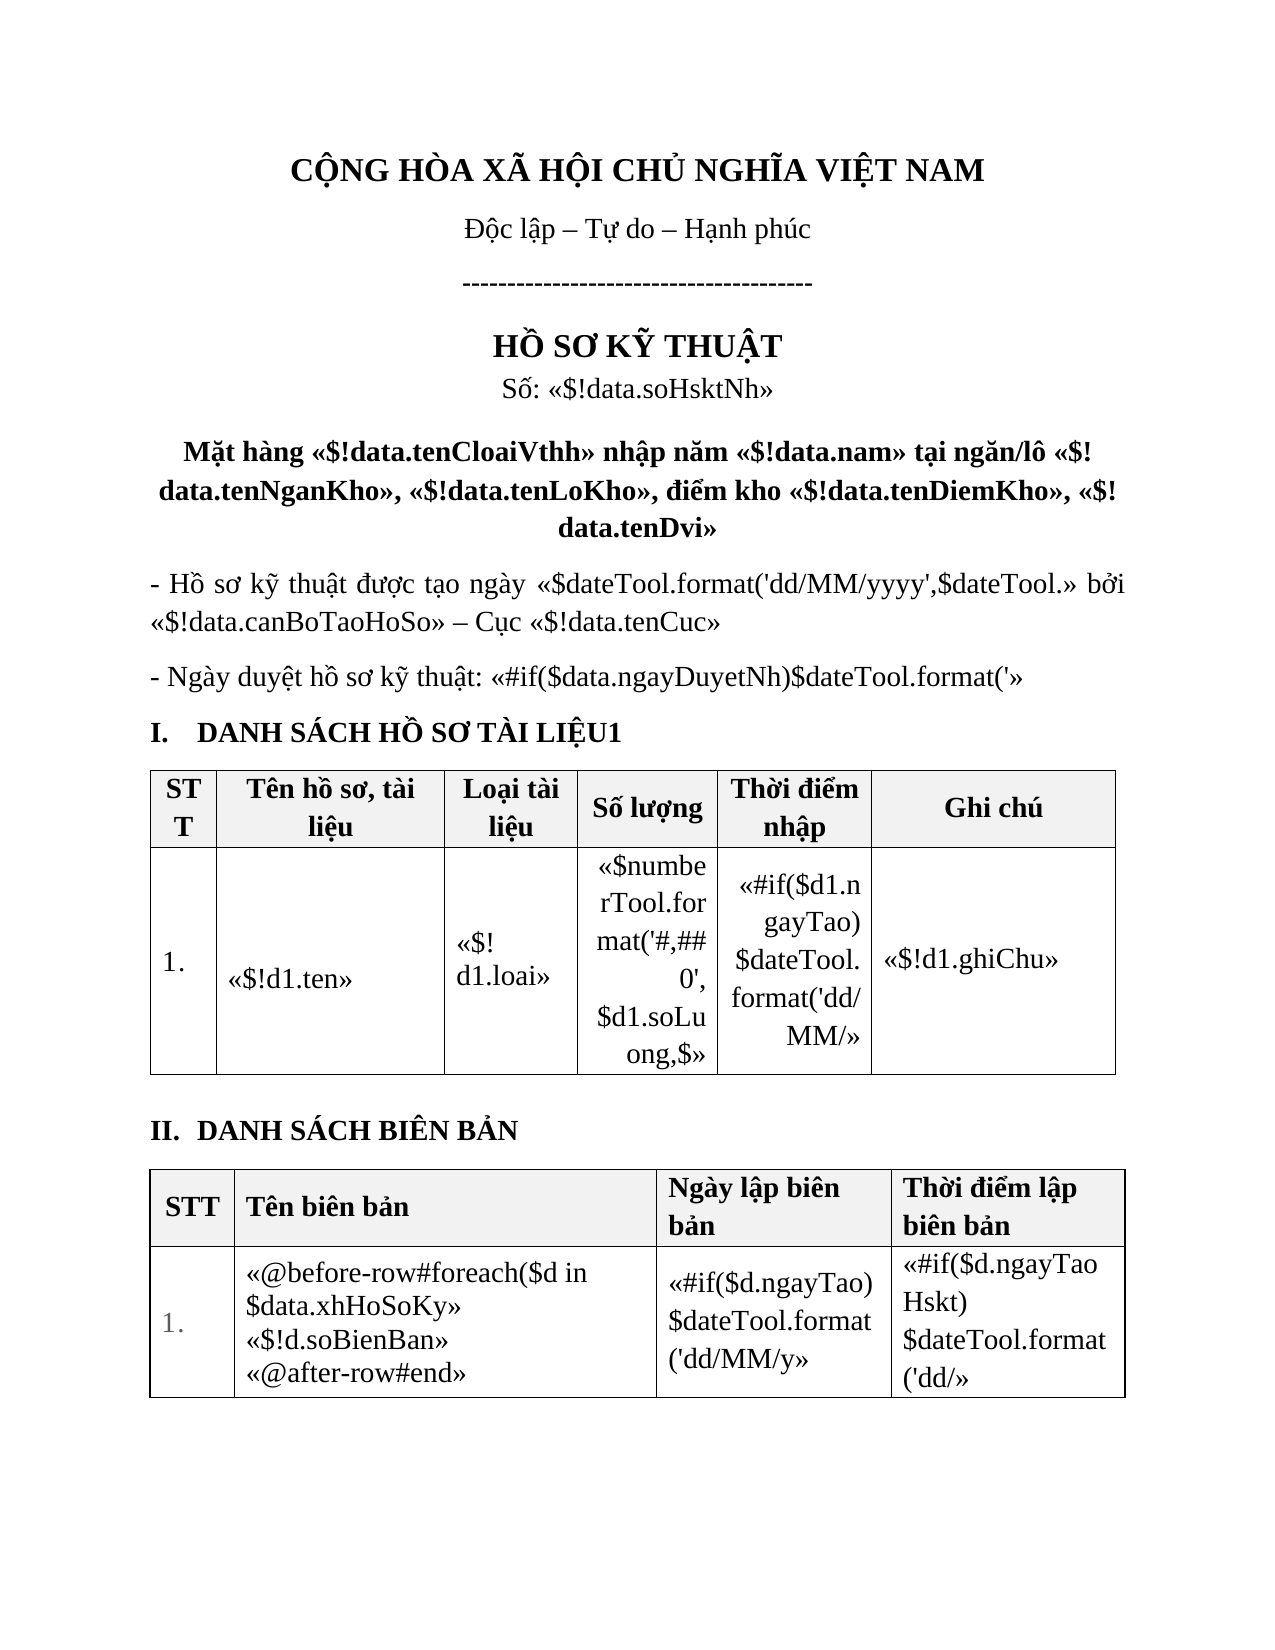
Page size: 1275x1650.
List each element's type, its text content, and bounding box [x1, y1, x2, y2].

text Độc lập – Tự do – Hạnh phúc [150, 211, 1125, 244]
table_header Số lượng [578, 771, 717, 847]
table_cell «$numberTool.format('#,##0',$d1.soLuong,$» [578, 848, 717, 1074]
table_header STT [151, 771, 216, 847]
text - Hồ sơ kỹ thuật được tạo ngày «$dateTool.format('dd/MM/yyyy',$dateTool.» bởi «$!data.canBoTaoHoSo» – Cục «$!data.tenCuc» [150, 566, 1125, 638]
text - Ngày duyệt hồ sơ kỹ thuật: «#if($data.ngayDuyetNh)$dateTool.format('» [150, 659, 1125, 693]
table_header Thời điểm nhập [718, 771, 871, 847]
list DANH SÁCH HỒ SƠ TÀI LIỆU1 [150, 715, 1125, 748]
table_cell «$!d1.ghiChu» [872, 848, 1115, 1074]
table_header STT [151, 1170, 234, 1246]
table_cell «@before-row#foreach($d in $data.xhHoSoKy» «@before-row#foreach($d1 in $d.xhHoSoKyTh» «$!d1.ten» «@after-row#end»«@after-row#end» [217, 848, 444, 1074]
table_cell «#if($d.ngayTao)$dateTool.format('dd/MM/y» [657, 1247, 891, 1397]
text --------------------------------------- [150, 266, 1125, 297]
table_header Ngày lập biên bản [657, 1170, 891, 1246]
table_cell [151, 1247, 234, 1397]
table_cell «@before-row#foreach($d in $data.xhHoSoKy» «$!d.soBienBan» «@after-row#end» [235, 1247, 656, 1397]
table_cell «#if($d1.ngayTao)$dateTool.format('dd/MM/» [718, 848, 871, 1074]
list DANH SÁCH BIÊN BẢN [150, 1113, 1125, 1147]
table_header Tên hồ sơ, tài liệu [217, 771, 444, 847]
table_cell «#if($d.ngayTaoHskt)$dateTool.format('dd/» [892, 1247, 1124, 1397]
text HỒ SƠ KỸ THUẬT [150, 327, 1125, 365]
text Mặt hàng «$!data.tenCloaiVthh» nhập năm «$!data.nam» tại ngăn/lô «$!data.tenNganKho», «$!data.tenLoKho», điểm kho «$!data.tenDiemKho», «$!data.tenDvi» [150, 434, 1125, 544]
table_header Loại tài liệu [445, 771, 577, 847]
text CỘNG HÒA XÃ HỘI CHỦ NGHĨA VIỆT NAM [150, 150, 1125, 188]
table_header Tên biên bản [235, 1170, 656, 1246]
table_cell [151, 848, 216, 1074]
table_header Thời điểm lập biên bản [892, 1170, 1124, 1246]
table_header Ghi chú [872, 771, 1115, 847]
text Số: «$!data.soHsktNh» [150, 371, 1125, 404]
table_cell «$!d1.loai» [445, 848, 577, 1074]
